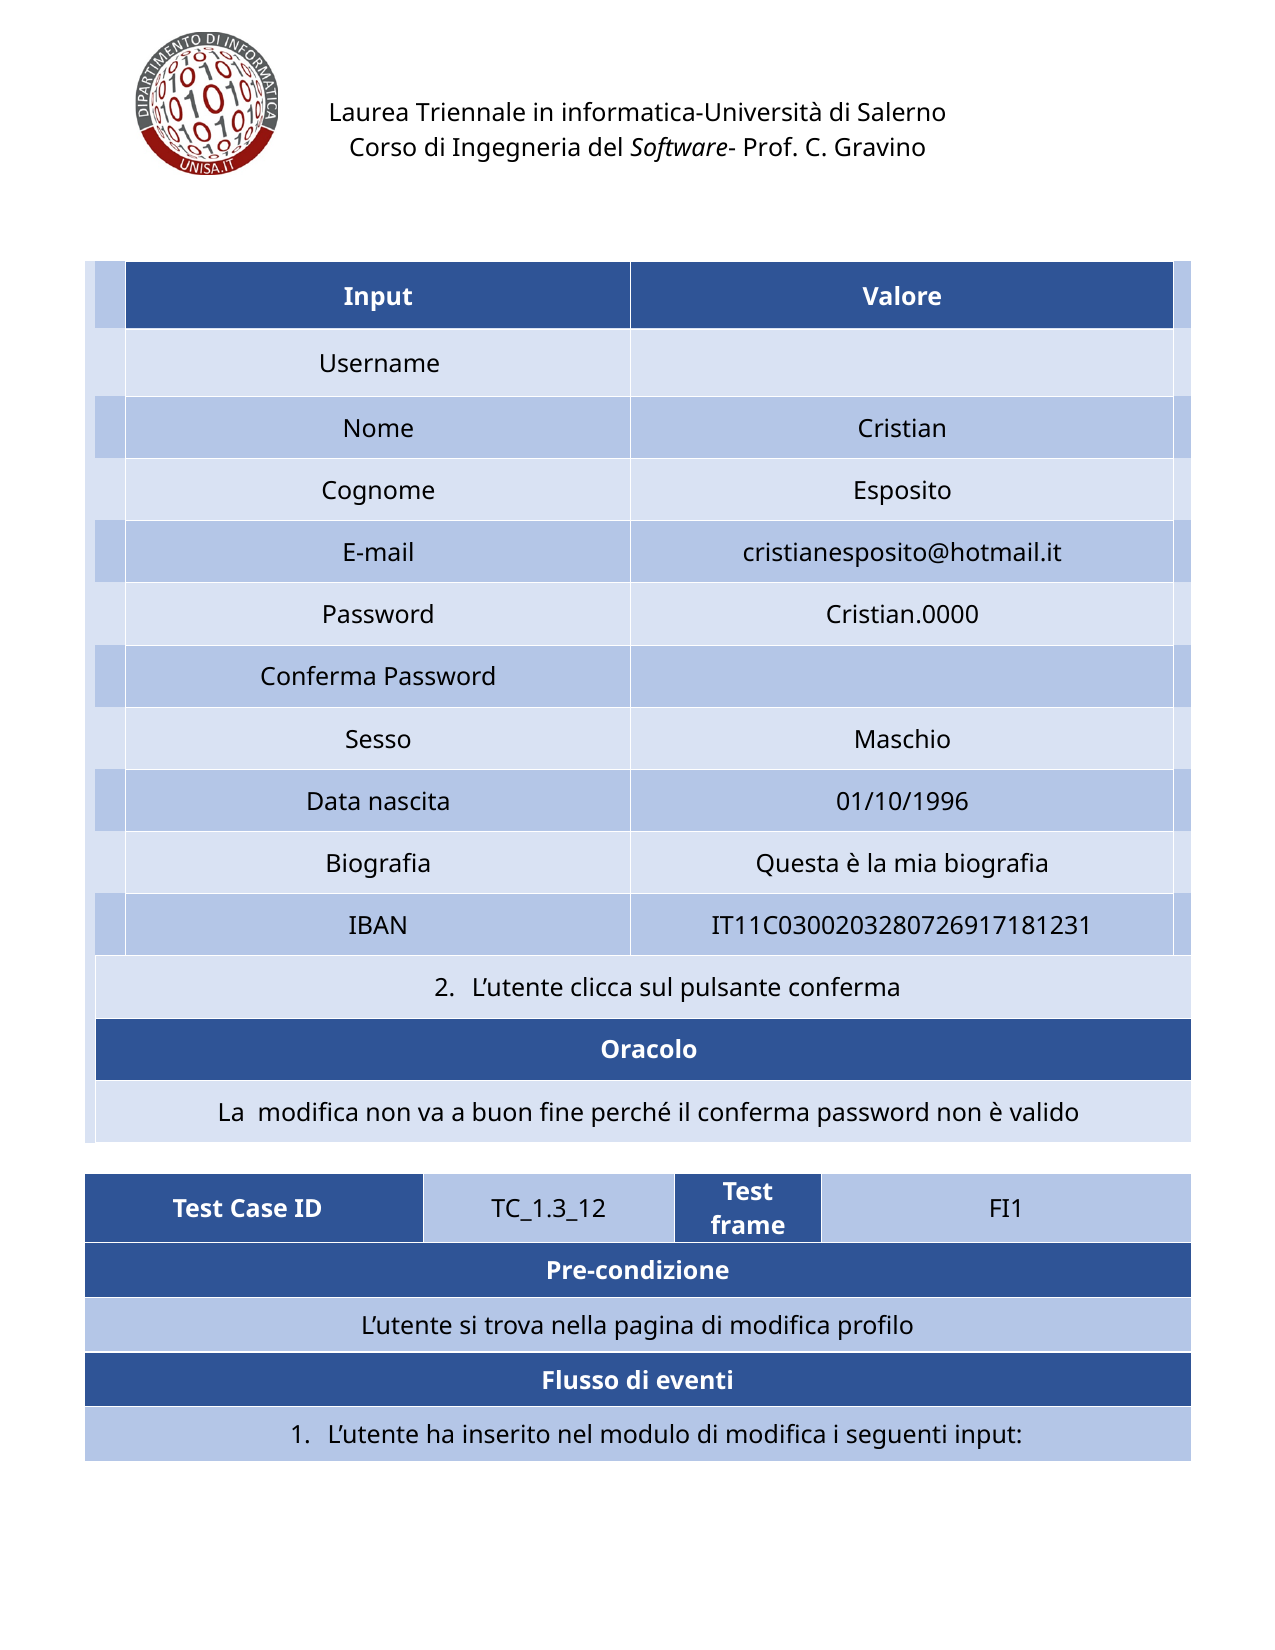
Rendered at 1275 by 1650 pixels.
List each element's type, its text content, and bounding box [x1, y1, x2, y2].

picture [135, 32, 278, 175]
table_cell Pre-condizione [85, 1243, 1191, 1297]
table_header Test frame [675, 1174, 821, 1242]
table_cell [85, 261, 125, 1143]
table_cell L’utente si trova nella pagina di modifica profilo [85, 1298, 1191, 1351]
table_header TC_1.3_12 [424, 1174, 674, 1242]
table_header FI1 [822, 1174, 1191, 1242]
table_header Test Case ID [85, 1174, 423, 1242]
table_cell Flusso di eventi [85, 1353, 1191, 1406]
table_cell L’utente ha inserito nel modulo di modifica i seguenti input: [85, 1407, 1191, 1461]
